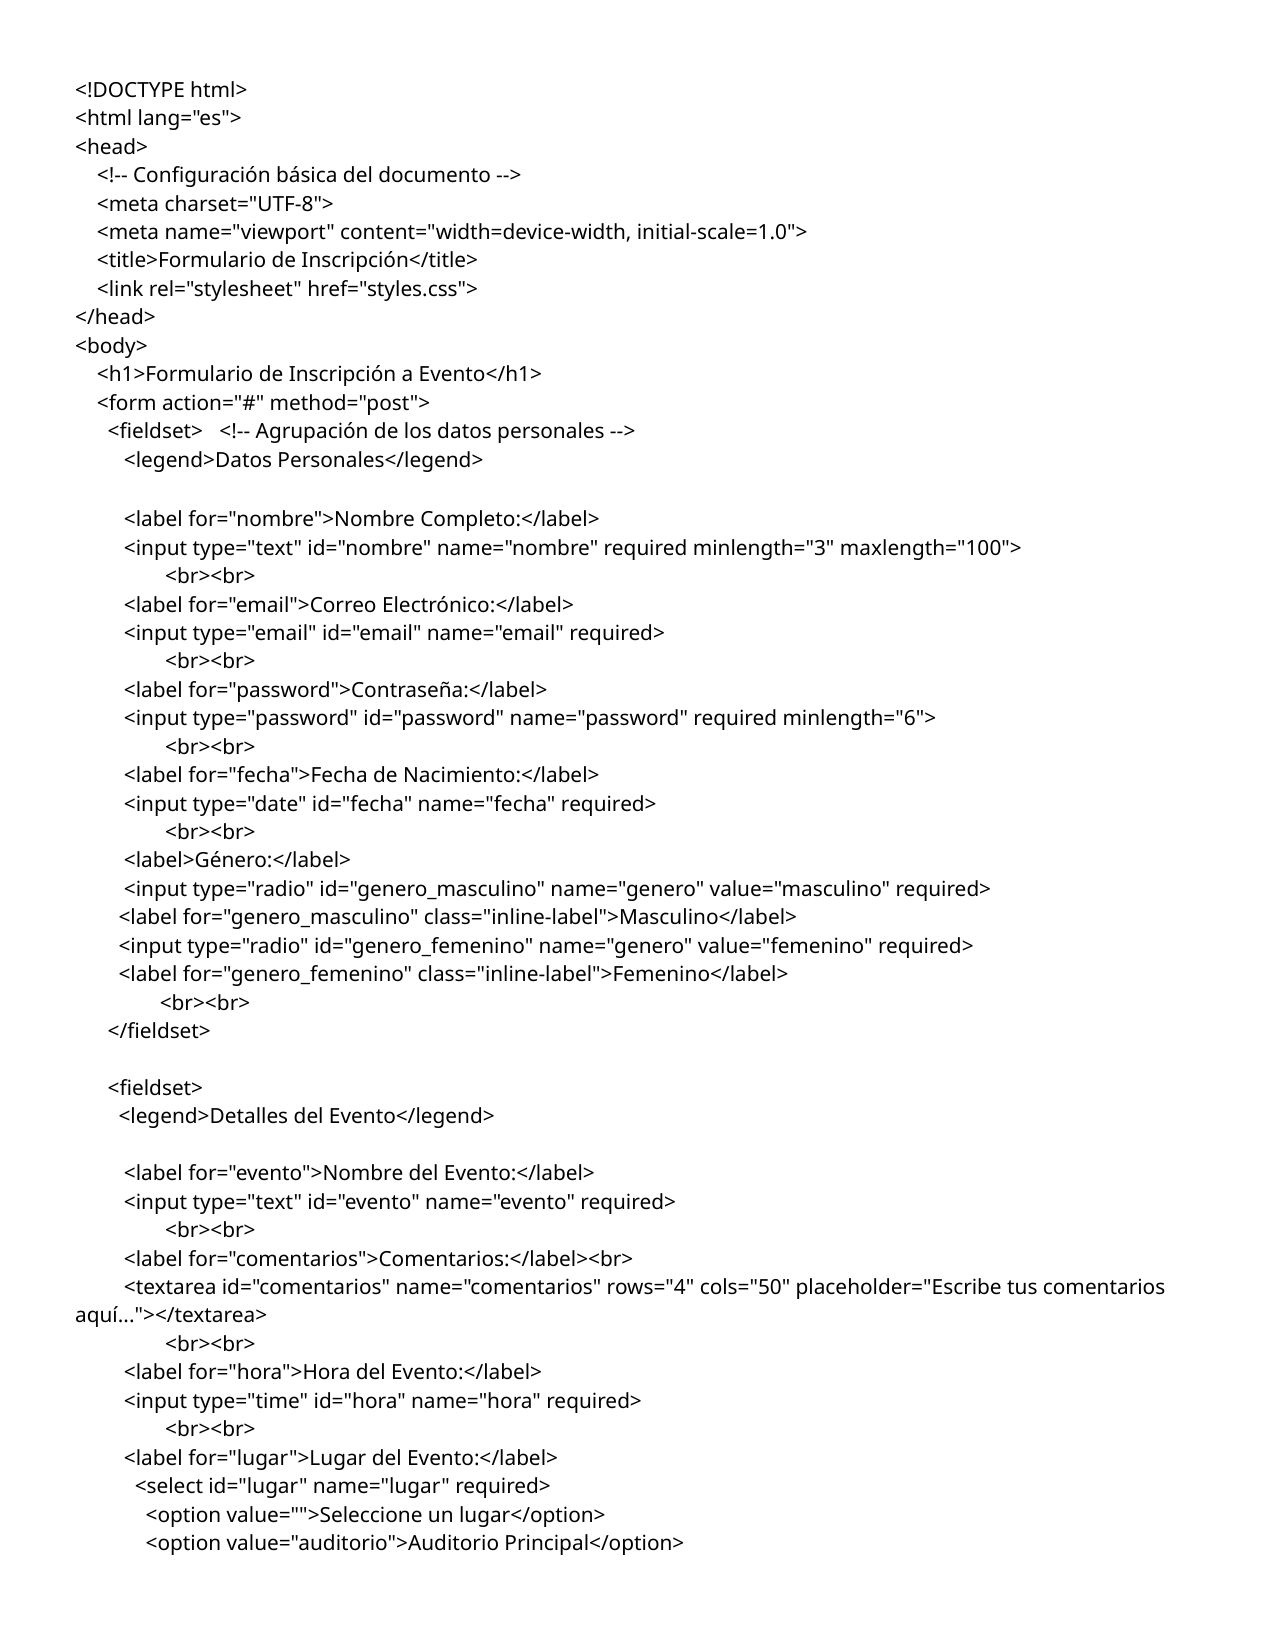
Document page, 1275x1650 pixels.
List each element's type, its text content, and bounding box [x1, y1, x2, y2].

text <option value="">Seleccione un lugar</option> [75, 1500, 1200, 1528]
text <br><br> [149, 732, 1200, 760]
text <head> [75, 132, 1200, 160]
text <br><br> [149, 988, 1200, 1016]
text <label>Género:</label> [75, 846, 1200, 874]
text <label for="nombre">Nombre Completo:</label> [75, 504, 1200, 533]
text <legend>Detalles del Evento</legend> [75, 1102, 1200, 1130]
text </fieldset> [75, 1016, 1200, 1045]
text <title>Formulario de Inscripción</title> [75, 246, 1200, 274]
text <input type="text" id="evento" name="evento" required> [75, 1187, 1200, 1215]
text </head> [75, 302, 1200, 331]
text <input type="radio" id="genero_masculino" name="genero" value="masculino" required> [75, 874, 1200, 902]
text <label for="lugar">Lugar del Evento:</label> [75, 1443, 1200, 1471]
text <br><br> [75, 1329, 1200, 1357]
text <fieldset> <!-- Agrupación de los datos personales --> [75, 416, 1200, 445]
text <br><br> [149, 1414, 1200, 1443]
text <body> [75, 331, 1200, 359]
text <label for="hora">Hora del Evento:</label> [75, 1357, 1200, 1386]
text <textarea id="comentarios" name="comentarios" rows="4" cols="50" placeholder="Escribe tus comentarios aquí..."></textarea> [75, 1272, 1200, 1329]
text <input type="text" id="nombre" name="nombre" required minlength="3" maxlength="100"> [75, 533, 1200, 561]
text <meta charset="UTF-8"> [75, 189, 1200, 217]
text <br><br> [149, 561, 1200, 590]
text <label for="genero_masculino" class="inline-label">Masculino</label> [75, 902, 1200, 931]
text <label for="email">Correo Electrónico:</label> [75, 590, 1200, 618]
text <label for="genero_femenino" class="inline-label">Femenino</label> [75, 959, 1200, 988]
text <input type="radio" id="genero_femenino" name="genero" value="femenino" required> [75, 931, 1200, 959]
text <form action="#" method="post"> [75, 388, 1200, 416]
text <label for="fecha">Fecha de Nacimiento:</label> [75, 760, 1200, 789]
text <!-- Configuración básica del documento --> [75, 160, 1200, 189]
text <meta name="viewport" content="width=device-width, initial-scale=1.0"> [75, 217, 1200, 246]
text <!DOCTYPE html> [75, 75, 1200, 103]
text <input type="date" id="fecha" name="fecha" required> [75, 789, 1200, 817]
text <br><br> [75, 647, 1200, 675]
text <input type="email" id="email" name="email" required> [75, 618, 1200, 647]
text <input type="time" id="hora" name="hora" required> [75, 1386, 1200, 1414]
text <label for="evento">Nombre del Evento:</label> [75, 1158, 1200, 1187]
text <label for="comentarios">Comentarios:</label><br> [75, 1244, 1200, 1272]
text <fieldset> [75, 1073, 1200, 1102]
text <label for="password">Contraseña:</label> [75, 675, 1200, 703]
text <select id="lugar" name="lugar" required> [75, 1471, 1200, 1500]
text <link rel="stylesheet" href="styles.css"> [75, 274, 1200, 302]
text <legend>Datos Personales</legend> [75, 445, 1200, 473]
text <h1>Formulario de Inscripción a Evento</h1> [75, 359, 1200, 388]
text <br><br> [149, 817, 1200, 846]
text <input type="password" id="password" name="password" required minlength="6"> [75, 703, 1200, 732]
text <br><br> [149, 1215, 1200, 1244]
text <option value="auditorio">Auditorio Principal</option> [75, 1528, 1200, 1557]
text <html lang="es"> [75, 103, 1200, 132]
